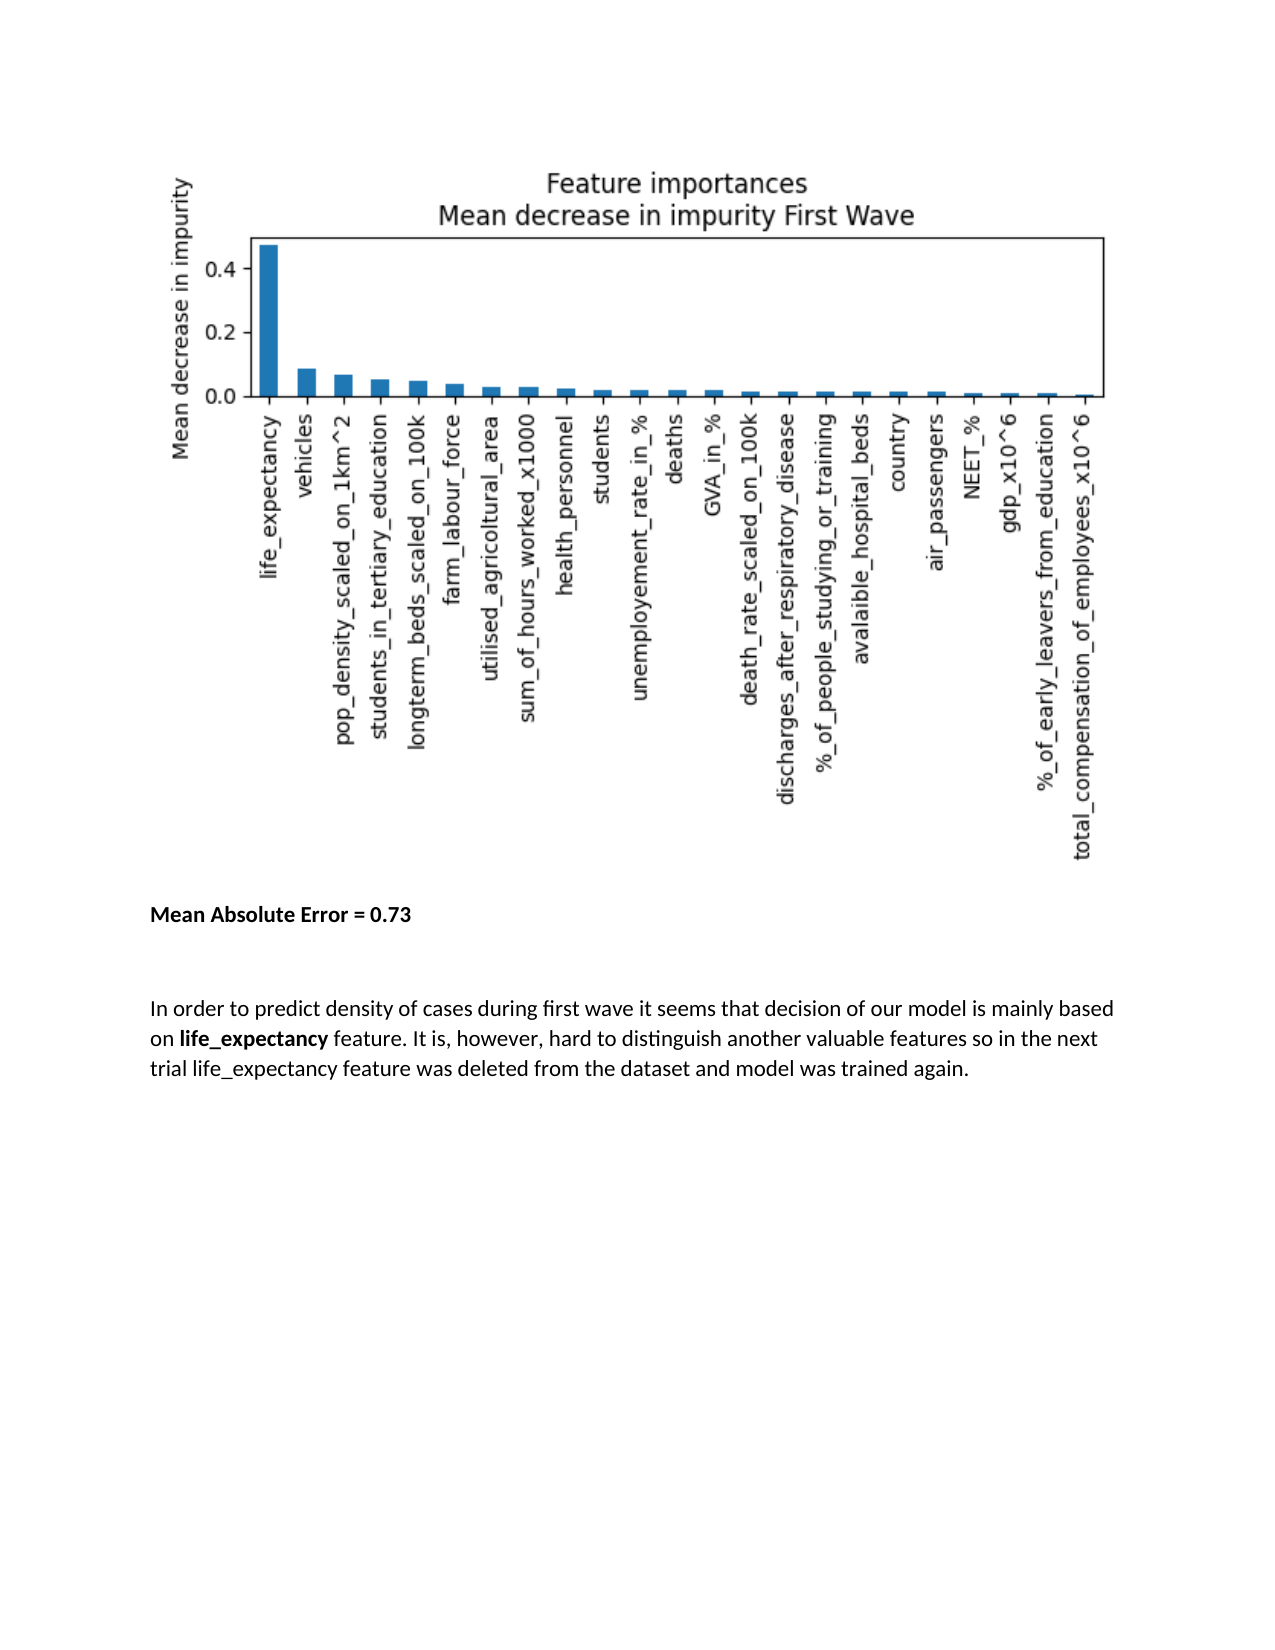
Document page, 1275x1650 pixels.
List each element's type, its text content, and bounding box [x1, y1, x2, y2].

picture [150, 150, 1125, 882]
text In order to predict density of cases during first wave it seems that decision of our model is mainly based on life_expectancy feature. It is, however, hard to distinguish another valuable features so in the next trial life_expectancy feature was deleted from the dataset and model was trained again. [150, 994, 1125, 1082]
text Mean Absolute Error = 0.73 [150, 900, 1125, 928]
